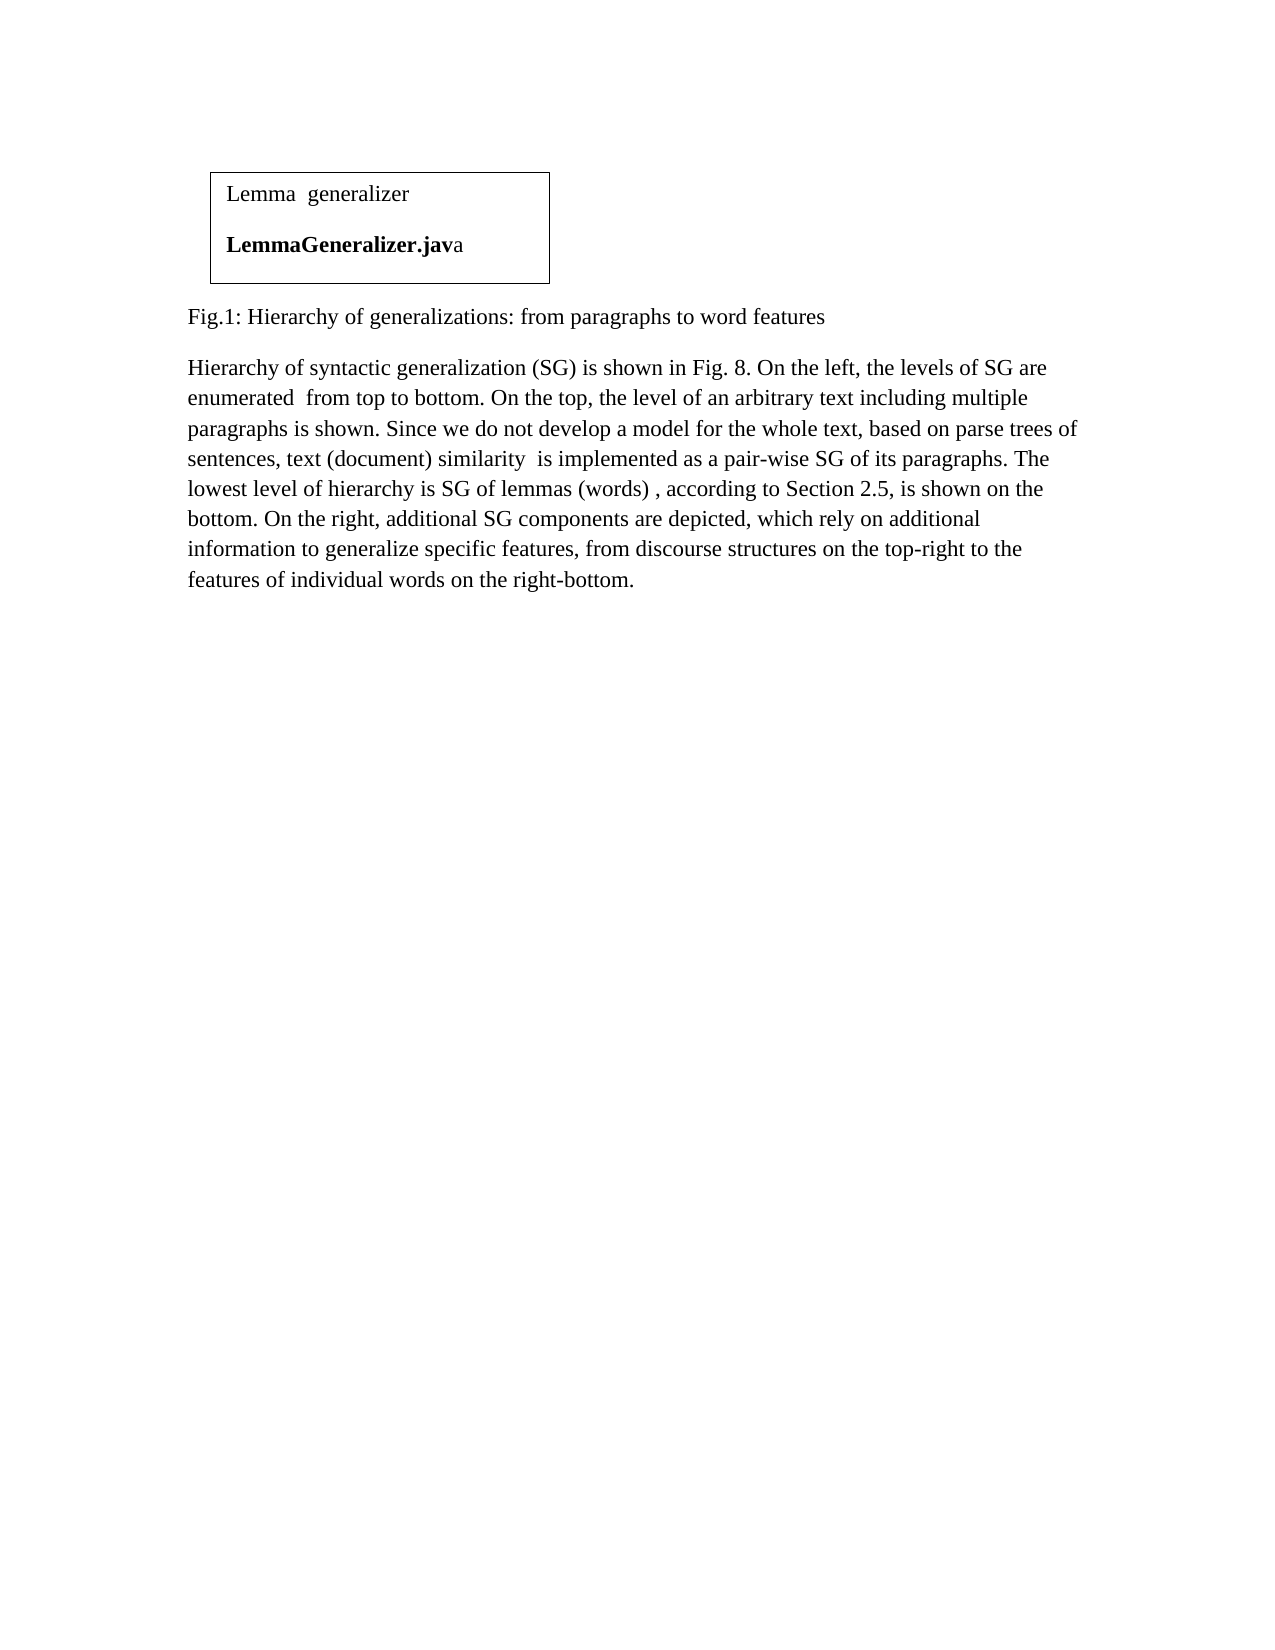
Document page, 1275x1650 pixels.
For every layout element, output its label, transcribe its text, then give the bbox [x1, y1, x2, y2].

text Hierarchy of syntactic generalization (SG) is shown in Fig. 8. On the left, the levels of SG are enumerated from top to bottom. On the top, the level of an arbitrary text including multiple paragraphs is shown. Since we do not develop a model for the whole text, based on parse trees of sentences, text (document) similarity is implemented as a pair-wise SG of its paragraphs. The lowest level of hierarchy is SG of lemmas (words) , according to Section 2.5, is shown on the bottom. On the right, additional SG components are depicted, which rely on additional information to generalize specific features, from discourse structures on the top-right to the features of individual words on the right-bottom. [187, 354, 1087, 592]
text Fig.1: Hierarchy of generalizations: from paragraphs to word features [187, 303, 1087, 329]
